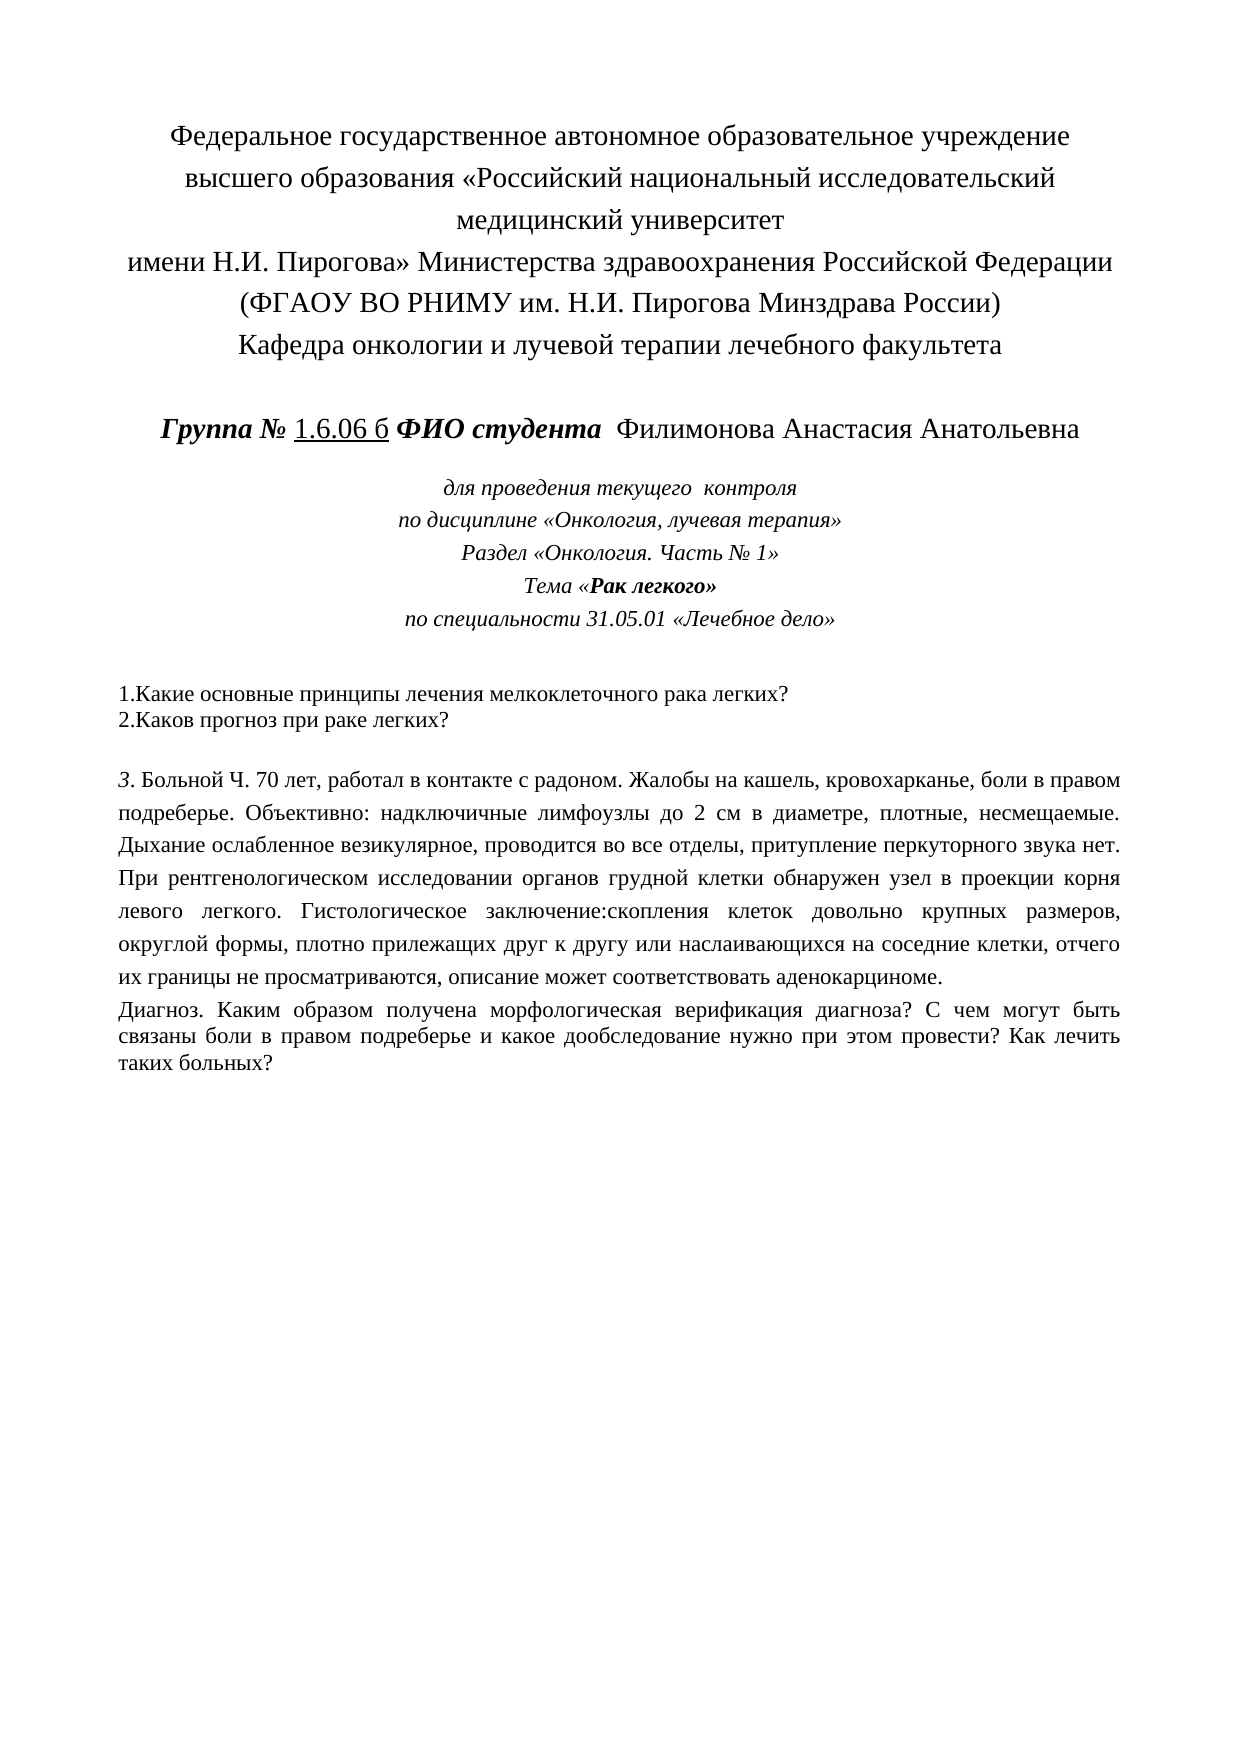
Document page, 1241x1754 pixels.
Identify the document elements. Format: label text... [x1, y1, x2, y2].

text высшего образования «Российский национальный исследовательский медицинский университет [118, 160, 1122, 235]
text Федеральное государственное автономное образовательное учреждение [118, 118, 1122, 152]
text (ФГАОУ ВО РНИМУ им. Н.И. Пирогова Минздрава России) [118, 286, 1122, 319]
text Тема «Рак легкого» [118, 572, 1122, 599]
text для проведения текущего контроля [118, 473, 1122, 500]
text по дисциплине «Онкология, лучевая терапия» [118, 506, 1122, 533]
text Группа № 1.6.06 б ФИО студента Филимонова Анастасия Анатольевна [118, 411, 1122, 445]
text имени Н.И. Пирогова» Министерства здравоохранения Российской Федерации [118, 244, 1122, 277]
text 2.Каков прогноз при раке легких? [118, 706, 1122, 733]
text Раздел «Онкология. Часть № 1» [118, 539, 1122, 566]
text Диагноз. Каким образом получена морфологическая верификация диагноза? С чем могут быть связаны боли в правом подреберье и какое дообследование нужно при этом провести? Как лечить таких больных? [118, 996, 1122, 1075]
text по специальности 31.05.01 «Лечебное дело» [118, 605, 1122, 632]
text 1.Какие основные принципы лечения мелкоклеточного рака легких? [118, 680, 1122, 706]
text Кафедра онкологии и лучевой терапии лечебного факультета [118, 327, 1122, 361]
text 3. Больной Ч. 70 лет, работал в контакте с радоном. Жалобы на кашель, кровохарканье, боли в правом подреберье. Объективно: надключичные лимфоузлы до 2 см в диаметре, плотные, несмещаемые. Дыхание ослабленное везикулярное, проводится во все отделы, притупление перкуторного звука нет. При рентгенологическом исследовании органов грудной клетки обнаружен узел в проекции корня левого легкого. Гистологическое заключение:скопления клеток довольно крупных размеров, округлой формы, плотно прилежащих друг к другу или наслаивающихся на соседние клетки, отчего их границы не просматриваются, описание может соответствовать аденокарциноме. [118, 766, 1122, 989]
